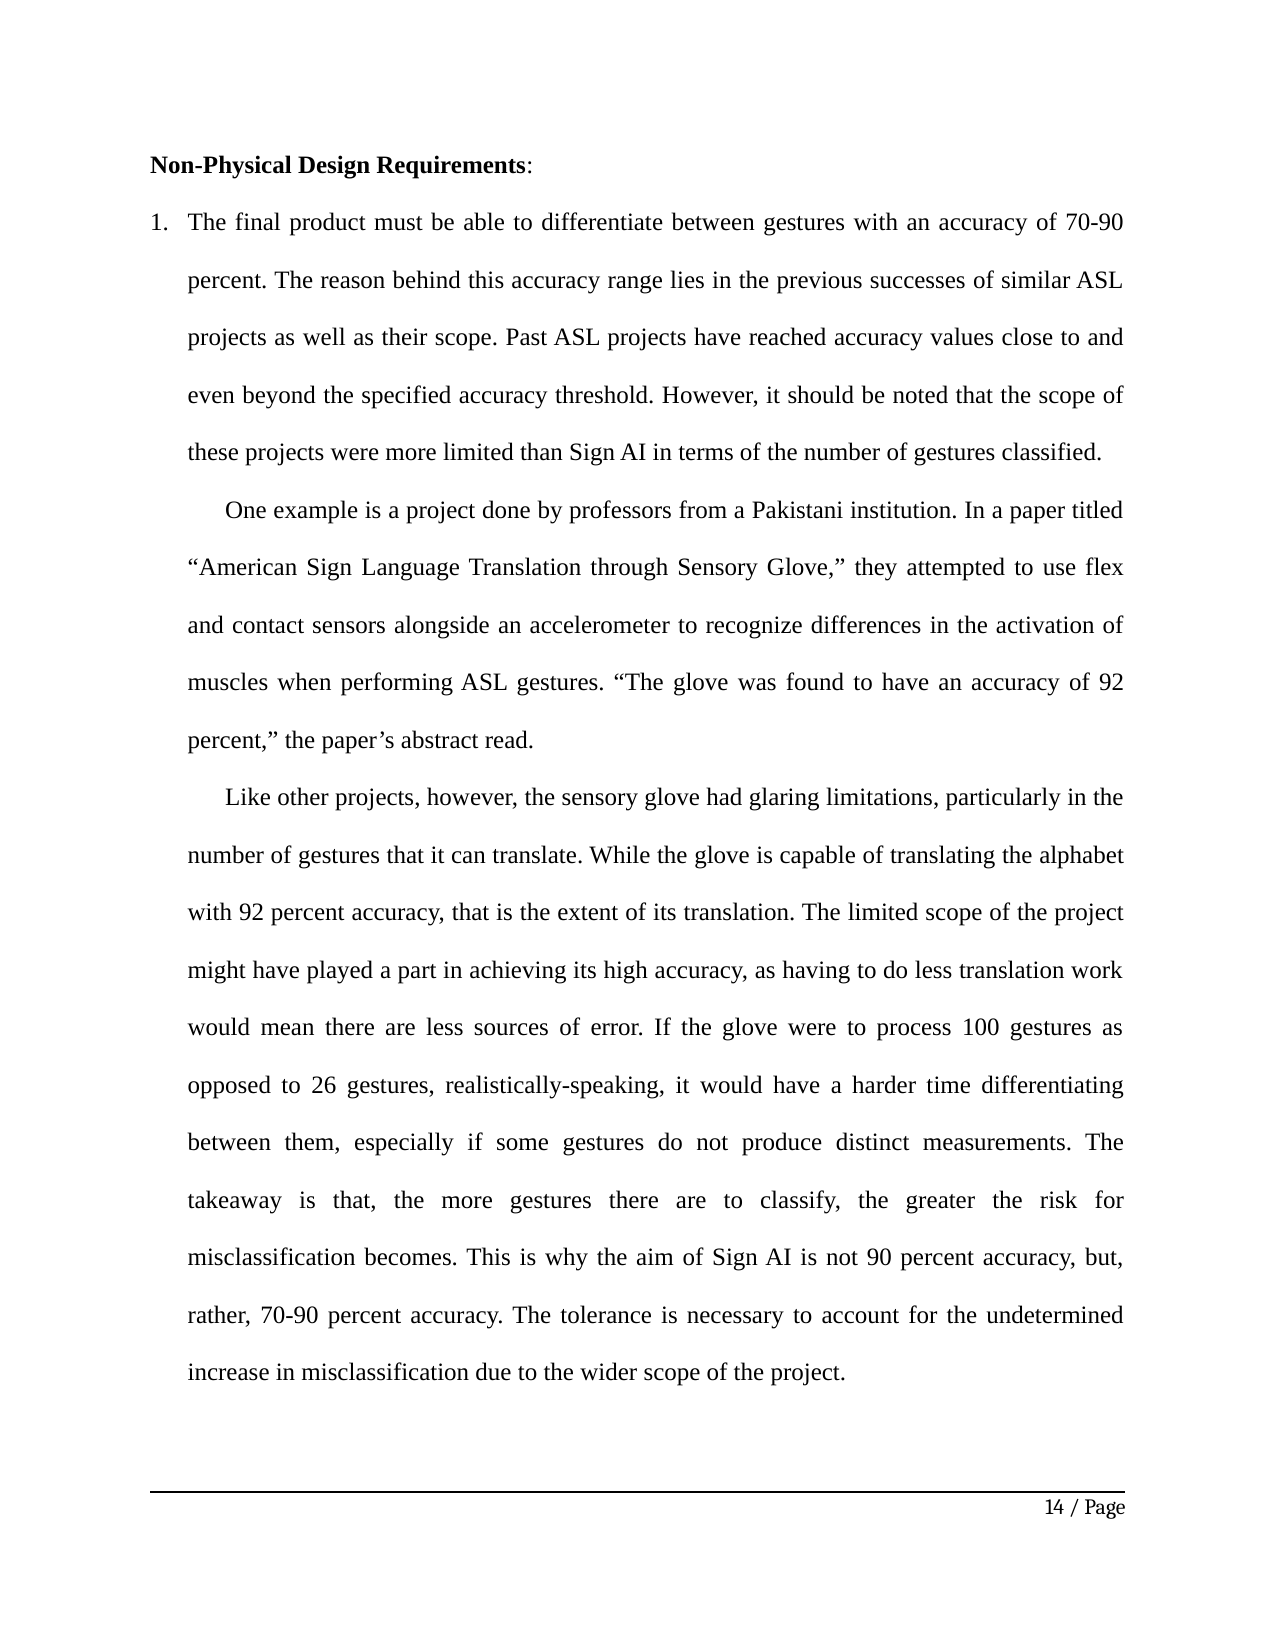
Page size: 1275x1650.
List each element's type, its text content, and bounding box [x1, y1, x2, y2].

list The final product must be able to differentiate between gestures with an accuracy of 70-90 percent. The reason behind this accuracy range lies in the previous successes of similar ASL projects as well as their scope. Past ASL projects have reached accuracy values close to and even beyond the specified accuracy threshold. However, it should be noted that the scope of these projects were more limited than Sign AI in terms of the number of gestures classified. [150, 207, 1125, 466]
text One example is a project done by professors from a Pakistani institution. In a paper titled “American Sign Language Translation through Sensory Glove,” they attempted to use flex and contact sensors alongside an accelerometer to recognize differences in the activation of muscles when performing ASL gestures. “The glove was found to have an accuracy of 92 percent,” the paper’s abstract read. [187, 495, 1125, 754]
text Like other projects, however, the sensory glove had glaring limitations, particularly in the number of gestures that it can translate. While the glove is capable of translating the alphabet with 92 percent accuracy, that is the extent of its translation. The limited scope of the project might have played a part in achieving its high accuracy, as having to do less translation work would mean there are less sources of error. If the glove were to process 100 gestures as opposed to 26 gestures, realistically-speaking, it would have a harder time differentiating between them, especially if some gestures do not produce distinct measurements. The takeaway is that, the more gestures there are to classify, the greater the risk for misclassification becomes. This is why the aim of Sign AI is not 90 percent accuracy, but, rather, 70-90 percent accuracy. The tolerance is necessary to account for the undetermined increase in misclassification due to the wider scope of the project. [187, 782, 1125, 1386]
text Non-Physical Design Requirements: [150, 150, 1125, 179]
